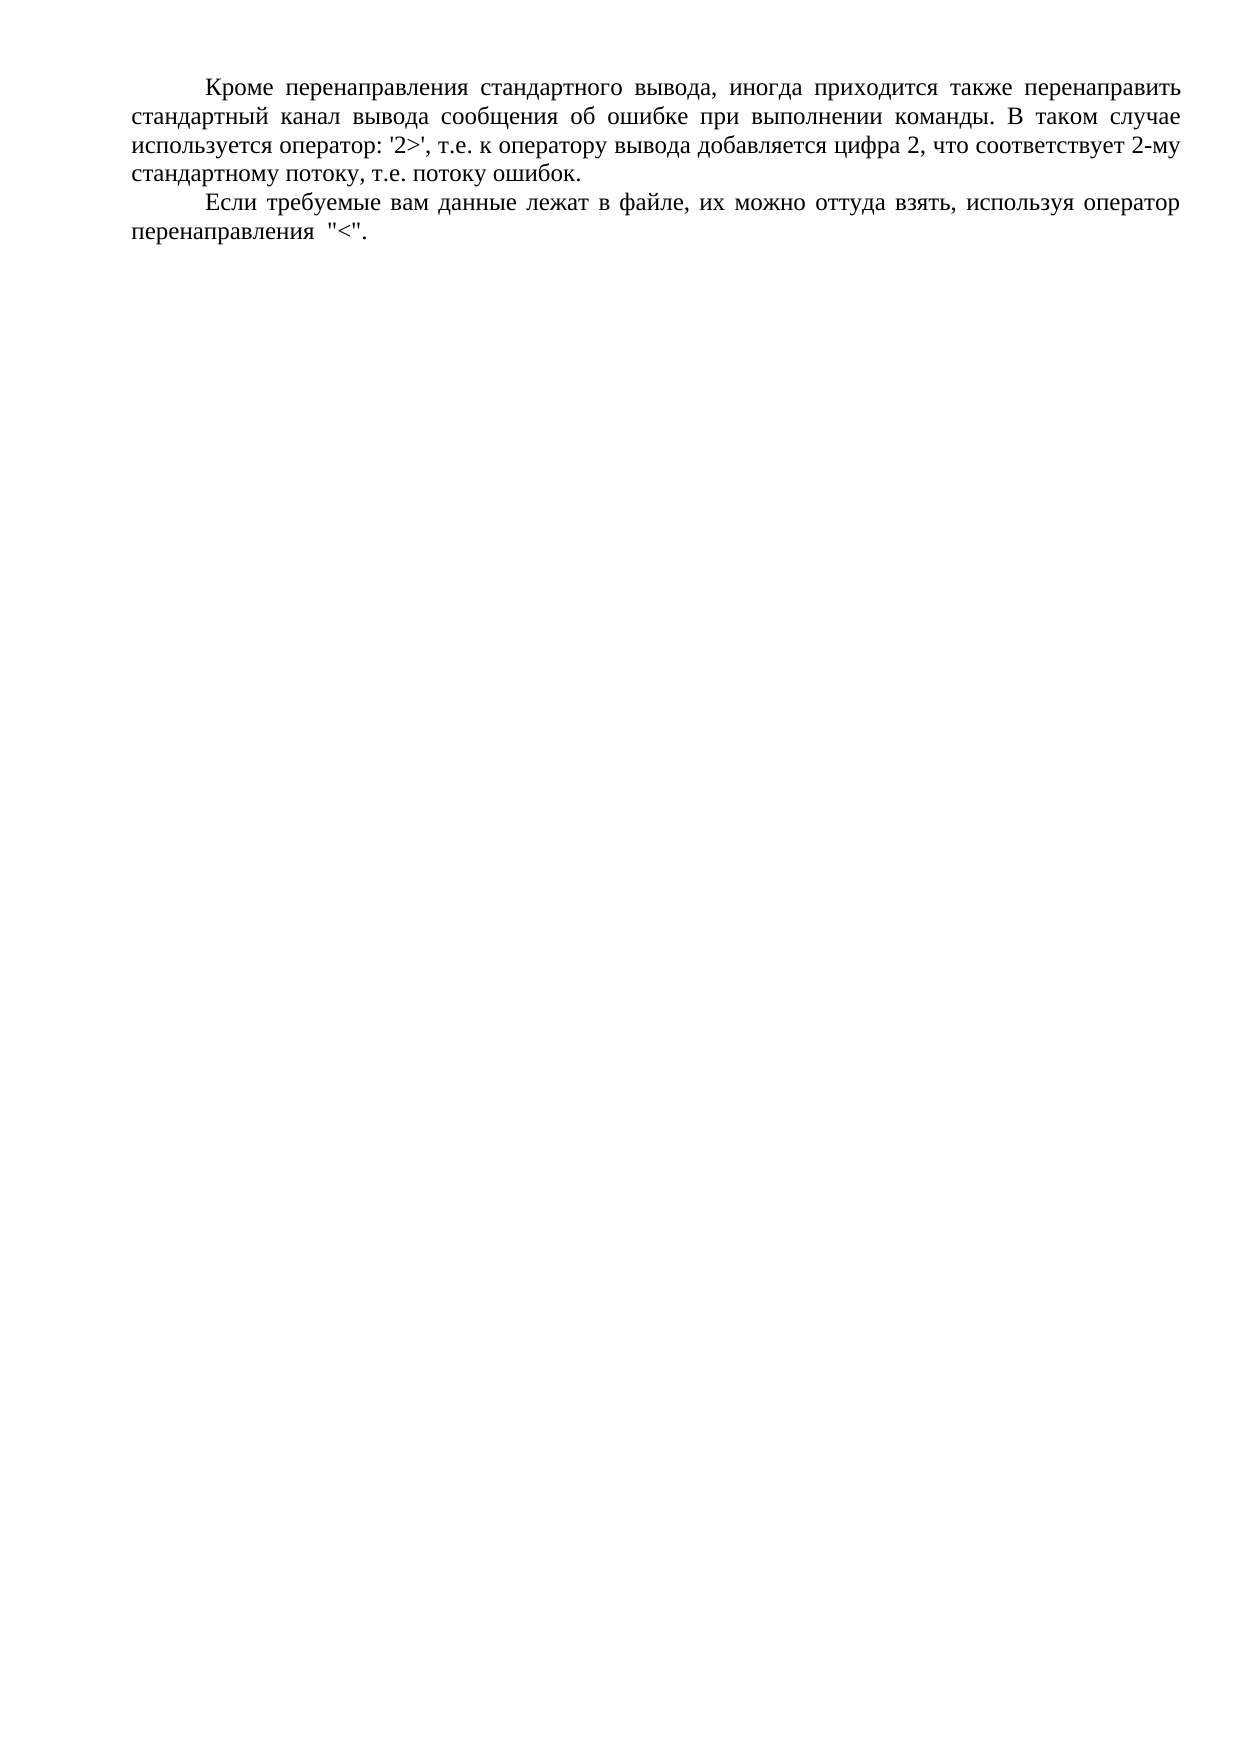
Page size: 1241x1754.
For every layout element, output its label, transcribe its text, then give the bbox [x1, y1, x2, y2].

text Кроме перенаправления стандартного вывода, иногда приходится также перенаправить стандартный канал вывода сообщения об ошибке при выполнении команды. В таком случае используется оператор: '2>', т.е. к оператору вывода добавляется цифра 2, что соответствует 2-му стандартному потоку, т.е. потоку ошибок. [131, 72, 1182, 187]
text Если требуемые вам данные лежат в файле, их можно оттуда взять, используя оператор перенаправления "<". [131, 187, 1181, 245]
